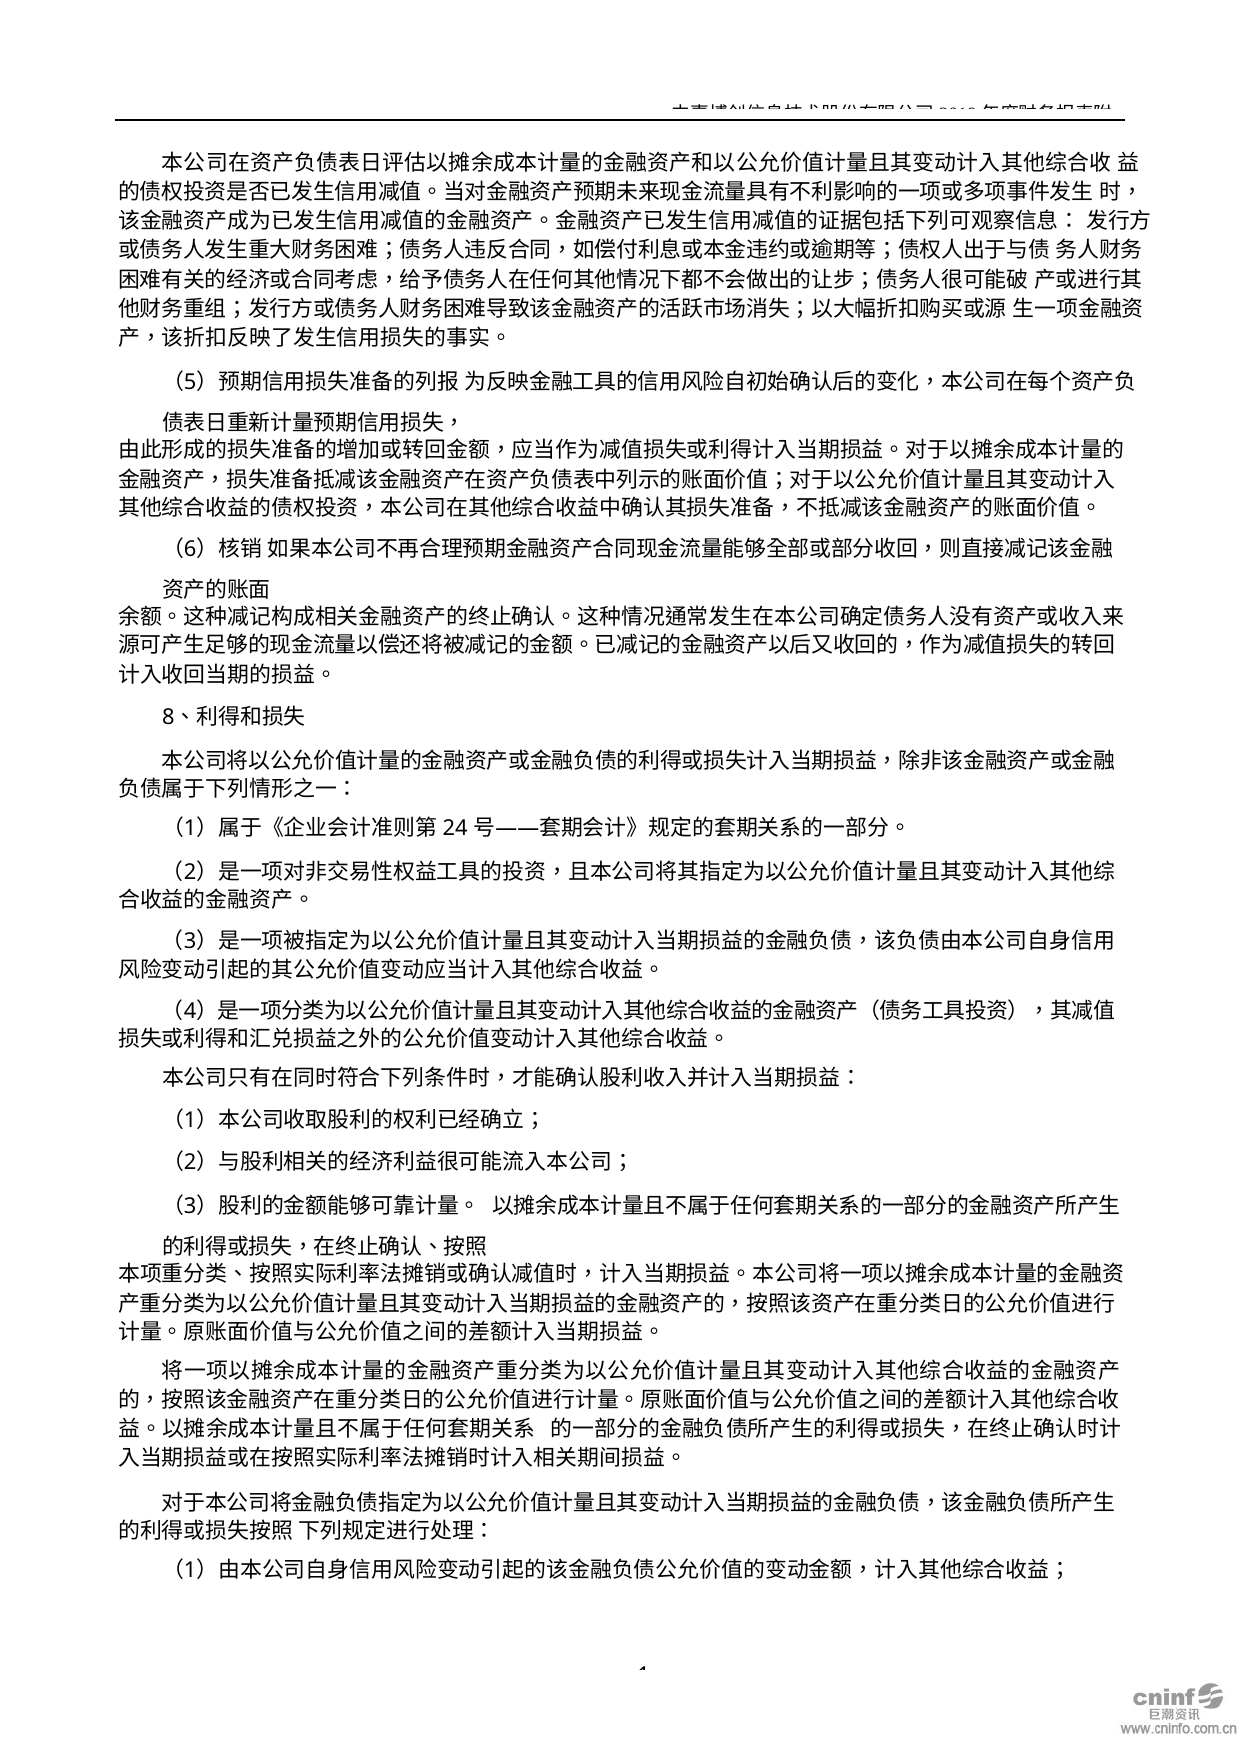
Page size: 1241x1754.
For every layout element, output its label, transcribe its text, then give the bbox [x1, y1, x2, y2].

text 8、利得和损失 [162, 701, 1122, 730]
text （4）是一项分类为以公允价值计量且其变动计入其他综合收益的金融资产（债务工具投资），其减值 损失或利得和汇兑损益之外的公允价值变动计入其他综合收益。 [118, 996, 1122, 1052]
text （1）本公司收取股利的权利已经确立； [162, 1104, 1122, 1134]
text （2）与股利相关的经济利益很可能流入本公司； [162, 1146, 1122, 1176]
text 本公司将以公允价值计量的金融资产或金融负债的利得或损失计入当期损益，除非该金融资产或金融 负债属于下列情形之一： [118, 746, 1122, 802]
picture [1115, 1680, 1240, 1737]
text （1）由本公司自身信用风险变动引起的该金融负债公允价值的变动金额，计入其他综合收益； [162, 1554, 1122, 1583]
text （1）属于《企业会计准则第 24 号——套期会计》规定的套期关系的一部分。 [162, 812, 1122, 842]
text 本公司在资产负债表日评估以摊余成本计量的金融资产和以公允价值计量且其变动计入其他综合收 益的债权投资是否已发生信用减值。当对金融资产预期未来现金流量具有不利影响的一项或多项事件发生 时，该金融资产成为已发生信用减值的金融资产。金融资产已发生信用减值的证据包括下列可观察信息： 发行方或债务人发生重大财务困难；债务人违反合同，如偿付利息或本金违约或逾期等；债权人出于与债 务人财务困难有关的经济或合同考虑，给予债务人在任何其他情况下都不会做出的让步；债务人很可能破 产或进行其他财务重组；发行方或债务人财务困难导致该金融资产的活跃市场消失；以大幅折扣购买或源 生一项金融资产，该折扣反映了发生信用损失的事实。 [118, 147, 1155, 352]
text 产重分类为以公允价值计量且其变动计入当期损益的金融资产的，按照该资产在重分类日的公允价值进行 计量。原账面价值与公允价值之间的差额计入当期损益。 [118, 1288, 1122, 1345]
text 将一项以摊余成本计量的金融资产重分类为以公允价值计量且其变动计入其他综合收益的金融资产 的，按照该金融资产在重分类日的公允价值进行计量。原账面价值与公允价值之间的差额计入其他综合收 益。以摊余成本计量且不属于任何套期关系 的一部分的金融负债所产生的利得或损失，在终止确认时计 入当期损益或在按照实际利率法摊销时计入相关期间损益。 [118, 1355, 1123, 1472]
text （3）是一项被指定为以公允价值计量且其变动计入当期损益的金融负债，该负债由本公司自身信用 风险变动引起的其公允价值变动应当计入其他综合收益。 [118, 926, 1122, 983]
text 本项重分类、按照实际利率法摊销或确认减值时，计入当期损益。本公司将一项以摊余成本计量的金融资 [118, 1263, 1155, 1286]
text 本公司只有在同时符合下列条件时，才能确认股利收入并计入当期损益： [162, 1062, 1122, 1092]
text （3）股利的金额能够可靠计量。 以摊余成本计量且不属于任何套期关系的一部分的金融资产所产生的利得或损失，在终止确认、按照 [162, 1181, 1122, 1263]
text 余额。这种减记构成相关金融资产的终止确认。这种情况通常发生在本公司确定债务人没有资产或收入来 [118, 606, 1155, 629]
text （2）是一项对非交易性权益工具的投资，且本公司将其指定为以公允价值计量且其变动计入其他综 合收益的金融资产。 [118, 857, 1122, 913]
text 由此形成的损失准备的增加或转回金额，应当作为减值损失或利得计入当期损益。对于以摊余成本计量的 [118, 439, 1155, 462]
text 源可产生足够的现金流量以偿还将被减记的金额。已减记的金融资产以后又收回的，作为减值损失的转回 计入收回当期的损益。 [118, 629, 1122, 688]
text （5）预期信用损失准备的列报 为反映金融工具的信用风险自初始确认后的变化，本公司在每个资产负债表日重新计量预期信用损失， [162, 357, 1155, 439]
text （6）核销 如果本公司不再合理预期金融资产合同现金流量能够全部或部分收回，则直接减记该金融资产的账面 [162, 524, 1122, 606]
text 金融资产，损失准备抵减该金融资产在资产负债表中列示的账面价值；对于以公允价值计量且其变动计入 其他综合收益的债权投资，本公司在其他综合收益中确认其损失准备，不抵减该金融资产的账面价值。 [118, 465, 1122, 521]
text 对于本公司将金融负债指定为以公允价值计量且其变动计入当期损益的金融负债，该金融负债所产生 的利得或损失按照 下列规定进行处理： [118, 1487, 1122, 1544]
